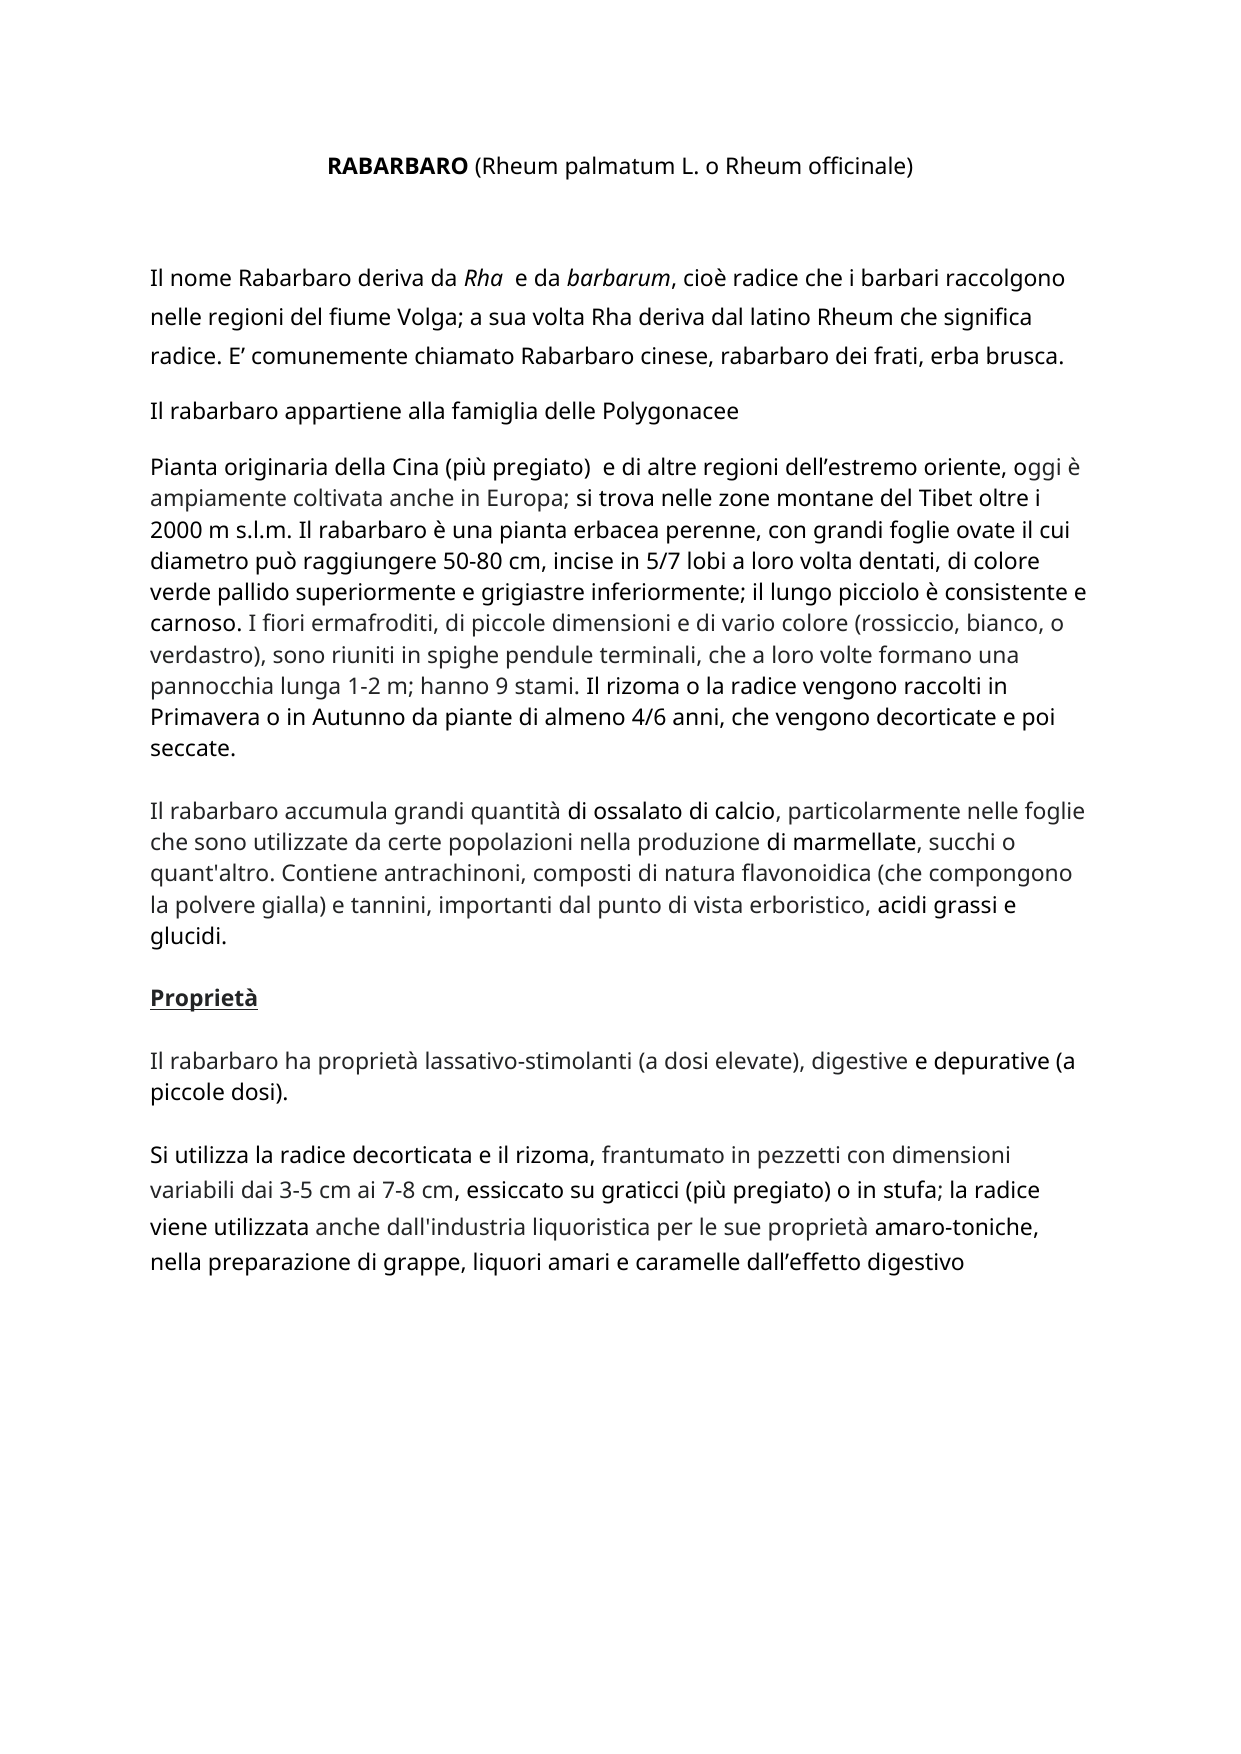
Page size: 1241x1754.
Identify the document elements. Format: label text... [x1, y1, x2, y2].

text RABARBARO (Rheum palmatum L. o Rheum officinale) [150, 150, 1090, 181]
text Si utilizza la radice decorticata e il rizoma, frantumato in pezzetti con dimensioni variabili dai 3-5 cm ai 7-8 cm, essiccato su graticci (più pregiato) o in stufa; la radice viene utilizzata anche dall'industria liquoristica per le sue proprietà amaro-toniche, nella preparazione di grappe, liquori amari e caramelle dall’effetto digestivo [150, 1138, 1090, 1278]
text Il rabarbaro accumula grandi quantità di ossalato di calcio, particolarmente nelle foglie che sono utilizzate da certe popolazioni nella produzione di marmellate, succhi o quant'altro. Contiene antrachinoni, composti di natura flavonoidica (che compongono la polvere gialla) e tannini, importanti dal punto di vista erboristico, acidi grassi e glucidi. [150, 795, 1090, 951]
text Il rabarbaro appartiene alla famiglia delle Polygonacee [150, 395, 1090, 427]
text Il rabarbaro ha proprietà lassativo-stimolanti (a dosi elevate), digestive e depurative (a piccole dosi). [150, 1045, 1090, 1107]
text Il nome Rabarbaro deriva da Rha e da barbarum, cioè radice che i barbari raccolgono nelle regioni del fiume Volga; a sua volta Rha deriva dal latino Rheum che significa radice. E’ comunemente chiamato Rabarbaro cinese, rabarbaro dei frati, erba brusca. [150, 261, 1090, 371]
text Proprietà [150, 982, 1090, 1013]
text Pianta originaria della Cina (più pregiato) e di altre regioni dell’estremo oriente, oggi è ampiamente coltivata anche in Europa; si trova nelle zone montane del Tibet oltre i 2000 m s.l.m. Il rabarbaro è una pianta erbacea perenne, con grandi foglie ovate il cui diametro può raggiungere 50-80 cm, incise in 5/7 lobi a loro volta dentati, di colore verde pallido superiormente e grigiastre inferiormente; il lungo picciolo è consistente e carnoso. I fiori ermafroditi, di piccole dimensioni e di vario colore (rossiccio, bianco, o verdastro), sono riuniti in spighe pendule terminali, che a loro volte formano una pannocchia lunga 1-2 m; hanno 9 stami. Il rizoma o la radice vengono raccolti in Primavera o in Autunno da piante di almeno 4/6 anni, che vengono decorticate e poi seccate. [150, 451, 1090, 763]
